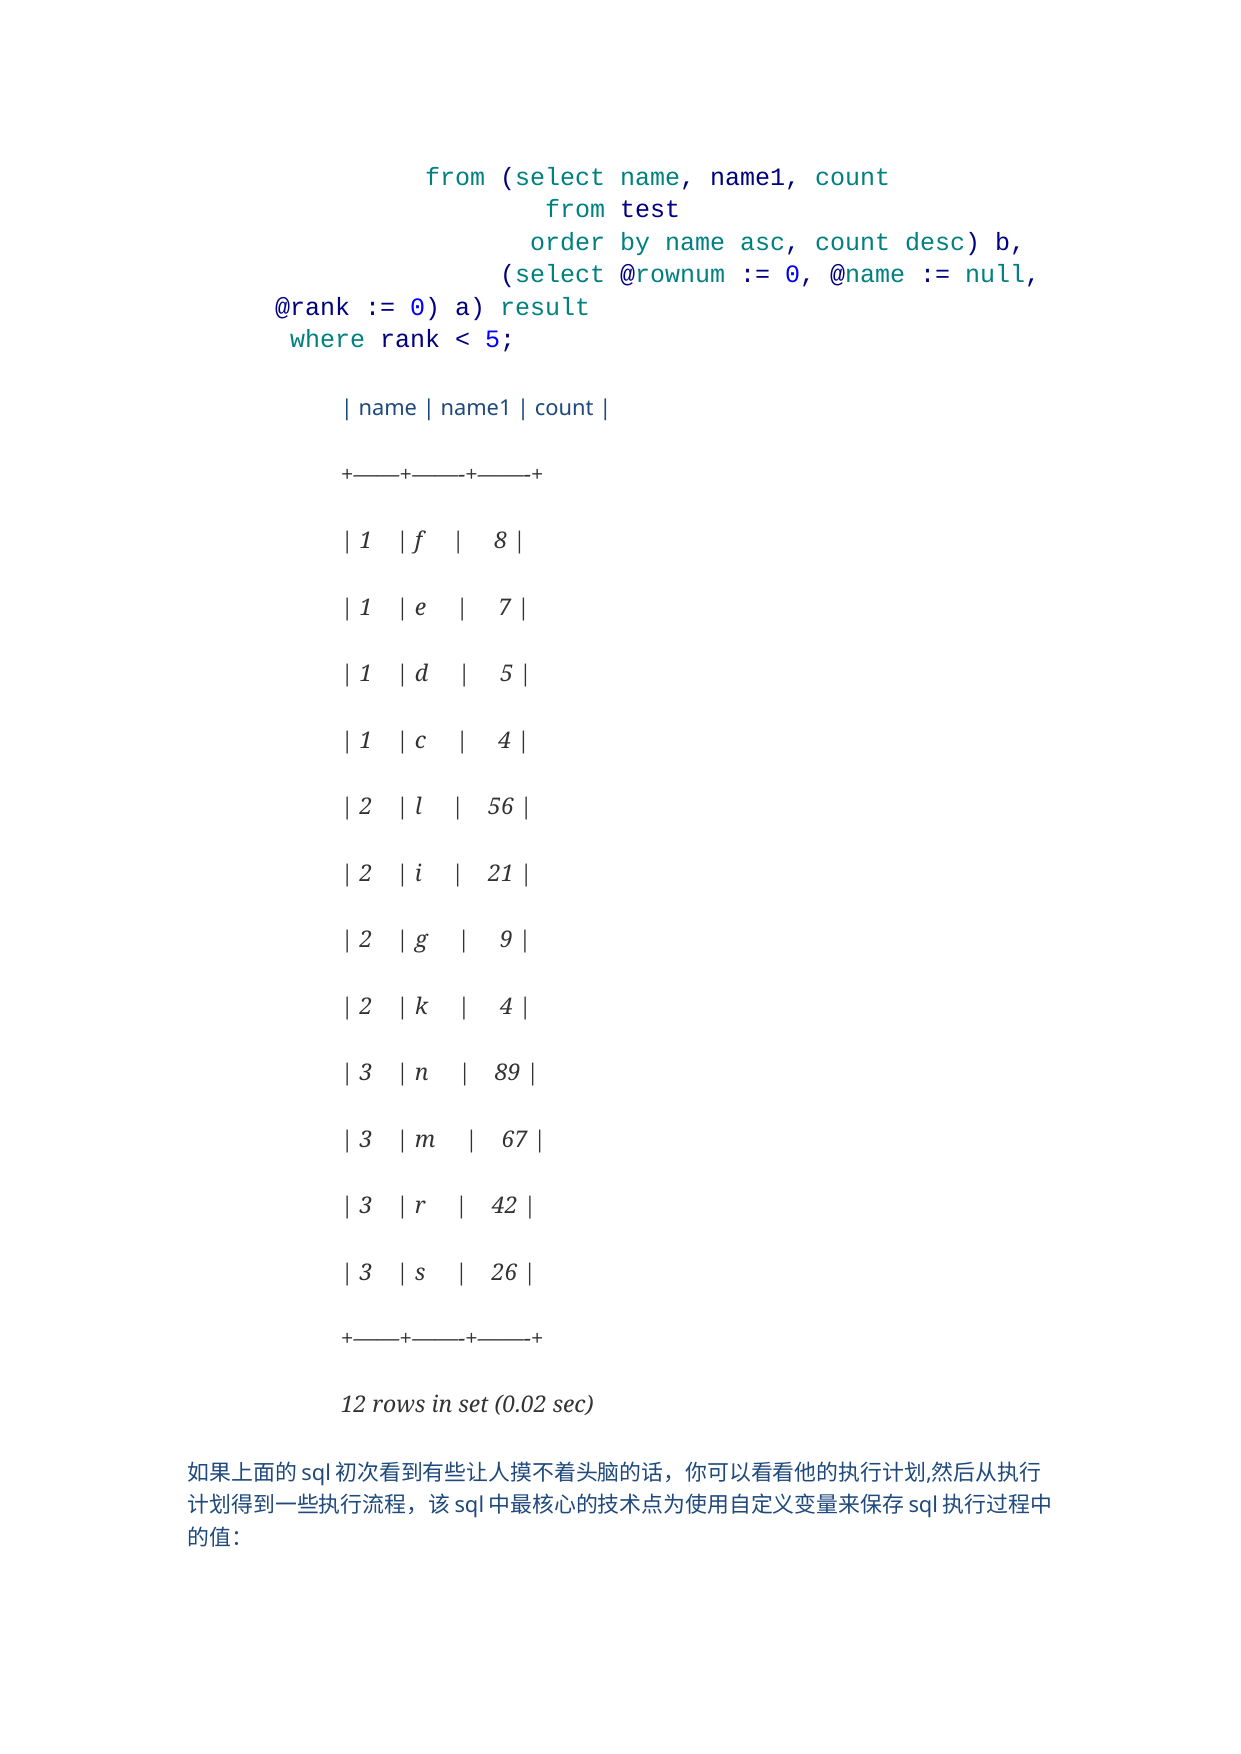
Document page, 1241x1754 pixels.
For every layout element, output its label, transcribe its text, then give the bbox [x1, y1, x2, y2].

text | name | name1 | count | [341, 391, 1053, 423]
text where rank < 5; [275, 324, 1053, 357]
text from (select name, name1, count [275, 162, 1053, 194]
text +——+——-+——-+ [341, 1321, 1053, 1354]
text | 3 | n | 89 | [341, 1056, 1053, 1088]
text | 2 | l | 56 | [341, 790, 1053, 822]
text | 2 | k | 4 | [341, 989, 1053, 1022]
text | 2 | g | 9 | [341, 923, 1053, 955]
text from test [275, 194, 1053, 227]
text 12 rows in set (0.02 sec) [341, 1388, 1053, 1420]
text | 1 | c | 4 | [341, 723, 1053, 756]
text order by name asc, count desc) b, [275, 227, 1053, 259]
text | 3 | r | 42 | [341, 1188, 1053, 1221]
text +——+——-+——-+ [341, 457, 1053, 490]
text | 3 | s | 26 | [341, 1255, 1053, 1287]
text (select @rownum := 0, @name := null, @rank := 0) a) result [275, 259, 1053, 324]
text | 2 | i | 21 | [341, 856, 1053, 889]
text 如果上面的sql初次看到有些让人摸不着头脑的话，你可以看看他的执行计划,然后从执行计划得到一些执行流程，该sql中最核心的技术点为使用自定义变量来保存sql执行过程中的值： [187, 1454, 1053, 1552]
text | 1 | d | 5 | [341, 657, 1053, 689]
text | 1 | e | 7 | [341, 590, 1053, 623]
text | 1 | f | 8 | [341, 524, 1053, 556]
text | 3 | m | 67 | [341, 1122, 1053, 1154]
